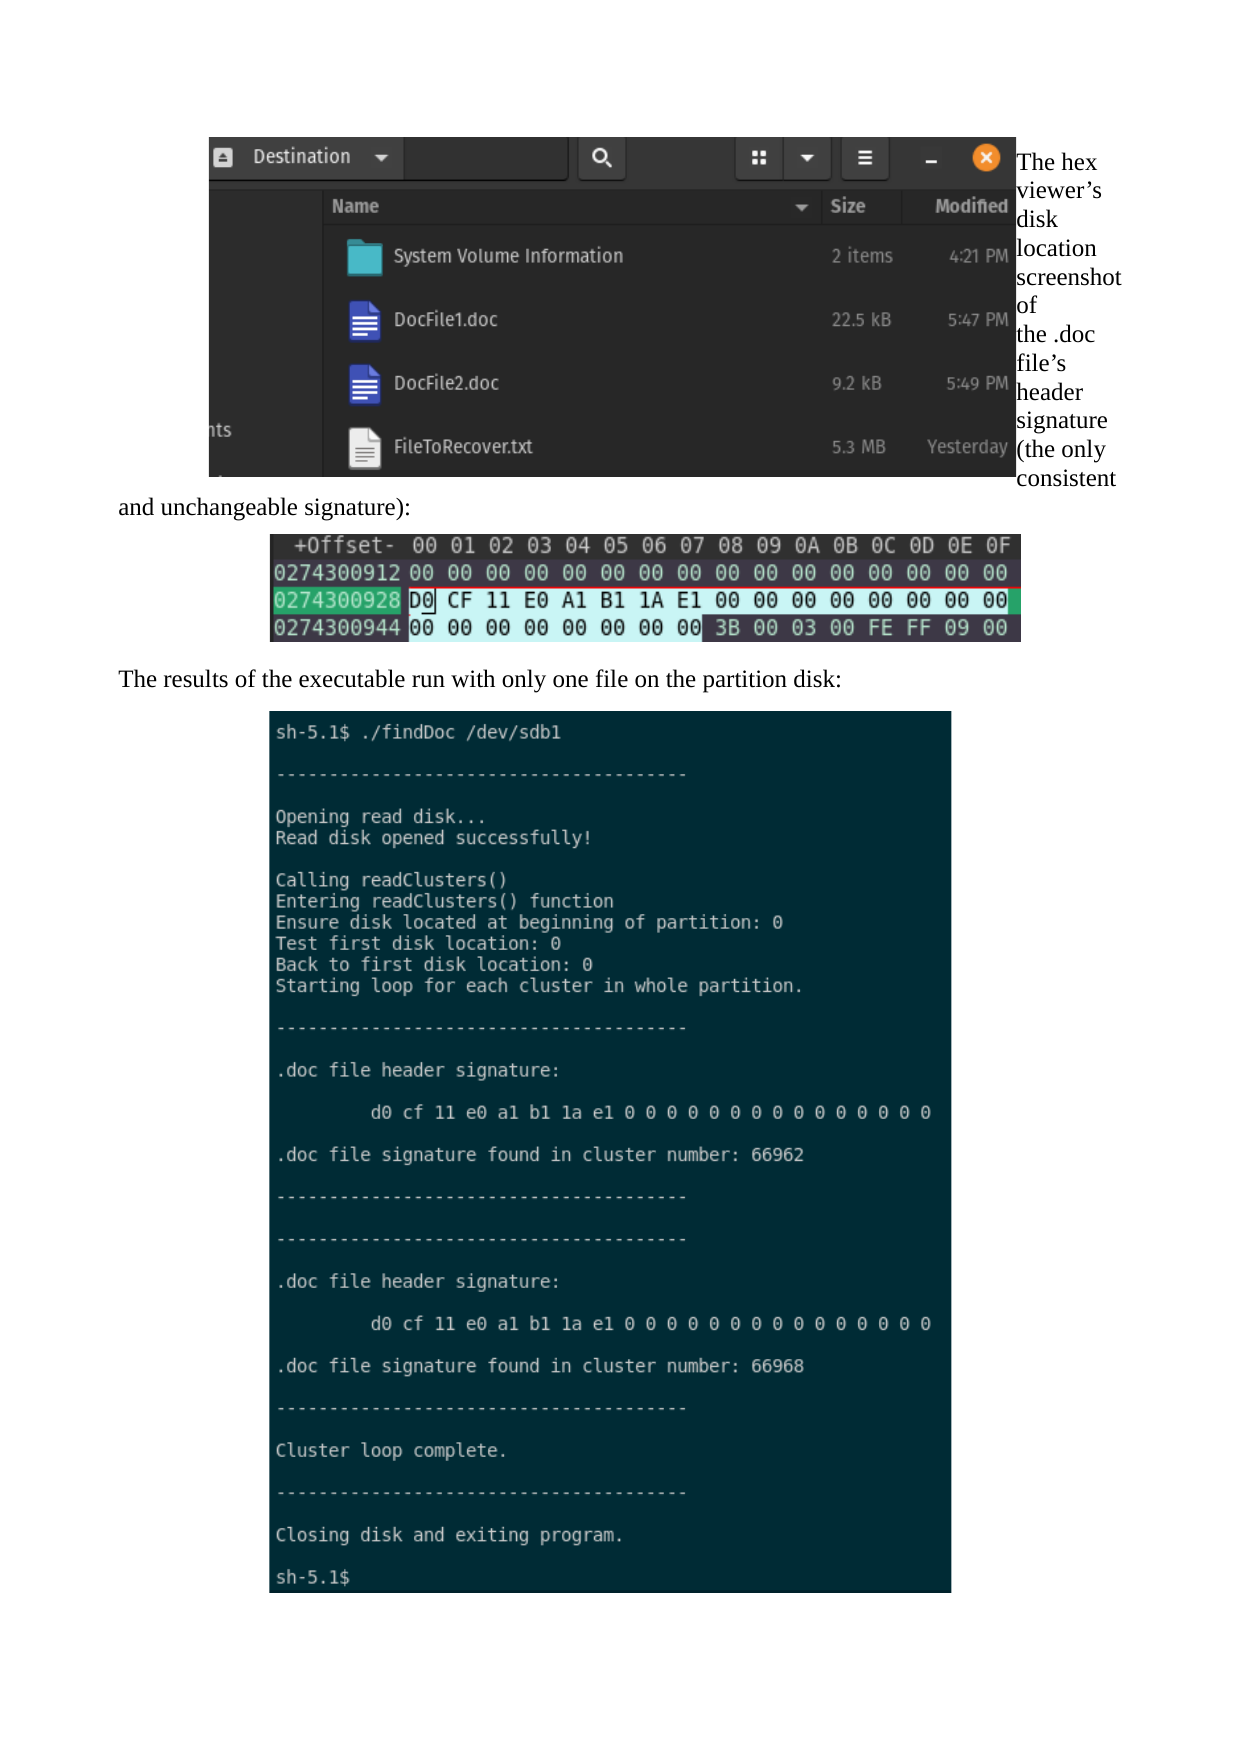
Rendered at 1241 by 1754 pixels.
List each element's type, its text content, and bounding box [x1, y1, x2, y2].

picture [510, 1317, 518, 1330]
picture [489, 1066, 507, 1076]
picture [446, 1362, 455, 1372]
picture [722, 1362, 729, 1372]
picture [374, 726, 379, 737]
picture [331, 894, 335, 907]
picture [276, 937, 286, 949]
picture [605, 1106, 613, 1118]
picture [373, 957, 380, 971]
picture [563, 1151, 571, 1161]
picture [678, 982, 687, 992]
picture [585, 982, 592, 992]
picture [361, 1066, 370, 1076]
picture [488, 919, 497, 928]
picture [446, 874, 453, 886]
picture [383, 724, 391, 738]
picture [417, 1105, 422, 1118]
picture [330, 1571, 338, 1583]
picture [288, 876, 296, 886]
picture [394, 1147, 402, 1161]
text The results of the executable run with only one file on the partition disk: [118, 664, 1122, 693]
picture [446, 1151, 455, 1161]
picture [605, 978, 613, 992]
picture [330, 1062, 337, 1076]
picture [499, 1527, 507, 1541]
picture [541, 1278, 550, 1287]
picture [510, 1106, 518, 1118]
picture [330, 978, 338, 992]
picture [816, 1317, 825, 1330]
picture [404, 1320, 412, 1330]
picture [499, 1109, 507, 1118]
picture [277, 979, 284, 985]
picture [594, 897, 613, 907]
picture [287, 1274, 317, 1287]
picture [354, 1274, 358, 1287]
picture [922, 1106, 930, 1118]
picture [794, 1106, 803, 1118]
picture [341, 1572, 349, 1583]
picture [467, 1317, 486, 1330]
picture [333, 936, 337, 949]
picture [636, 1151, 645, 1161]
picture [309, 919, 317, 928]
picture [499, 1151, 523, 1161]
picture [774, 1106, 782, 1118]
picture [626, 919, 634, 928]
picture [469, 726, 475, 737]
picture [668, 1317, 677, 1330]
picture [437, 1066, 444, 1076]
picture [320, 872, 325, 886]
picture [541, 982, 559, 992]
picture [424, 957, 434, 971]
picture [467, 1151, 476, 1161]
picture [626, 1106, 634, 1118]
picture [277, 1529, 285, 1541]
picture [208, 137, 1017, 477]
picture [467, 1362, 476, 1372]
picture [921, 1317, 930, 1330]
picture [584, 1362, 592, 1372]
picture [658, 982, 666, 992]
picture [383, 1151, 390, 1161]
picture [448, 916, 452, 928]
picture [321, 919, 328, 928]
picture [510, 940, 523, 949]
picture [363, 876, 370, 886]
picture [564, 979, 570, 992]
picture [436, 919, 444, 928]
picture [341, 961, 349, 971]
picture [532, 1278, 539, 1287]
picture [288, 897, 296, 907]
picture [710, 1317, 719, 1330]
picture [499, 1278, 507, 1287]
picture [341, 982, 359, 996]
picture [341, 1358, 348, 1372]
picture [341, 897, 359, 911]
picture [277, 916, 285, 928]
picture [489, 897, 496, 907]
picture [352, 1147, 358, 1161]
picture [417, 1316, 422, 1330]
picture [456, 876, 465, 886]
picture [488, 1447, 497, 1456]
picture [816, 1106, 825, 1118]
picture [879, 1317, 888, 1330]
picture [393, 936, 402, 949]
picture [794, 1317, 803, 1330]
picture [342, 1447, 349, 1456]
picture [510, 1531, 528, 1545]
picture [406, 958, 411, 971]
picture [522, 958, 527, 971]
picture [329, 1447, 338, 1456]
picture [404, 1109, 412, 1118]
picture [837, 1106, 846, 1118]
picture [635, 978, 655, 992]
picture [309, 872, 316, 886]
picture [277, 1444, 285, 1456]
picture [415, 830, 444, 844]
picture [383, 1062, 433, 1076]
picture [269, 534, 1021, 642]
picture [489, 834, 497, 844]
picture [458, 1151, 465, 1161]
picture [309, 726, 317, 738]
picture [542, 1317, 550, 1330]
picture [689, 1106, 698, 1118]
picture [510, 726, 517, 740]
picture [277, 830, 317, 844]
picture [491, 1147, 495, 1161]
picture [372, 1447, 402, 1460]
picture [277, 1573, 284, 1583]
picture [425, 893, 432, 907]
picture [287, 1063, 317, 1076]
picture [469, 876, 476, 886]
picture [700, 982, 719, 996]
picture [594, 1358, 601, 1372]
picture [330, 1531, 349, 1545]
picture [467, 897, 476, 907]
picture [374, 897, 381, 907]
picture [436, 1106, 444, 1118]
picture [287, 1147, 317, 1161]
picture [752, 1148, 772, 1161]
picture [481, 957, 485, 971]
picture [605, 1151, 623, 1161]
picture [415, 919, 433, 928]
picture [573, 1320, 581, 1330]
picture [542, 1106, 549, 1118]
picture [648, 1362, 656, 1372]
picture [290, 979, 295, 992]
picture [563, 830, 570, 844]
picture [394, 1358, 401, 1372]
picture [290, 1443, 294, 1456]
picture [626, 1360, 633, 1372]
picture [563, 1362, 571, 1372]
picture [668, 1358, 719, 1372]
picture [361, 1151, 370, 1161]
picture [478, 1527, 486, 1541]
picture [320, 809, 349, 827]
picture [394, 961, 401, 971]
picture [447, 1317, 455, 1330]
picture [722, 1151, 729, 1161]
picture [501, 874, 505, 889]
picture [361, 1278, 370, 1287]
picture [795, 1148, 803, 1161]
picture [352, 940, 360, 949]
picture [446, 961, 453, 971]
picture [520, 982, 528, 992]
picture [752, 1106, 761, 1118]
picture [671, 978, 675, 992]
picture [467, 1447, 476, 1456]
picture [477, 1278, 486, 1291]
picture [900, 1317, 909, 1330]
picture [658, 919, 677, 932]
picture [308, 897, 317, 907]
picture [595, 1147, 601, 1161]
picture [364, 957, 369, 971]
picture [563, 897, 571, 907]
picture [489, 961, 507, 971]
picture [382, 894, 423, 907]
picture [774, 1148, 793, 1161]
picture [287, 1358, 317, 1372]
picture [448, 982, 455, 992]
picture [680, 919, 687, 928]
picture [563, 919, 581, 928]
picture [752, 1317, 761, 1330]
picture [288, 919, 305, 928]
picture [456, 1531, 475, 1541]
picture [755, 979, 760, 992]
picture [362, 830, 370, 844]
picture [600, 919, 613, 932]
picture [479, 897, 486, 907]
picture [333, 1274, 337, 1287]
picture [837, 1317, 846, 1330]
picture [541, 1531, 550, 1545]
picture [478, 876, 485, 886]
picture [552, 830, 559, 844]
picture [351, 1358, 358, 1372]
picture [436, 1317, 444, 1330]
picture [276, 810, 317, 827]
picture [773, 1317, 782, 1330]
picture [584, 1151, 592, 1161]
picture [531, 1105, 539, 1118]
picture [467, 1106, 486, 1118]
picture [374, 937, 378, 949]
picture [563, 1317, 571, 1330]
picture [309, 1571, 317, 1583]
picture [383, 915, 391, 928]
picture [298, 895, 306, 907]
picture [321, 979, 327, 992]
picture [321, 897, 328, 907]
picture [361, 1527, 370, 1541]
picture [731, 1106, 740, 1118]
picture [511, 893, 515, 904]
picture [457, 1278, 464, 1287]
picture [415, 1447, 423, 1456]
picture [668, 1106, 677, 1118]
picture [625, 1317, 634, 1330]
picture [383, 834, 412, 848]
picture [407, 915, 411, 928]
picture [425, 936, 434, 949]
picture [584, 894, 588, 907]
picture [457, 834, 464, 844]
picture [457, 895, 464, 907]
picture [573, 982, 581, 992]
picture [403, 1151, 412, 1165]
picture [362, 1362, 370, 1372]
picture [404, 1274, 434, 1287]
picture [467, 834, 486, 844]
picture [520, 834, 527, 844]
picture [459, 1443, 463, 1456]
picture [689, 1317, 698, 1330]
picture [425, 809, 433, 823]
picture [341, 1147, 349, 1161]
picture [383, 1362, 390, 1372]
picture [449, 936, 453, 949]
picture [510, 961, 518, 971]
picture [639, 915, 644, 928]
picture [415, 1527, 444, 1541]
picture [532, 1066, 539, 1076]
picture [277, 728, 284, 738]
picture [499, 1320, 507, 1330]
picture [298, 1447, 316, 1456]
picture [298, 872, 305, 886]
picture [526, 1147, 539, 1161]
picture [858, 1317, 867, 1330]
picture [510, 1064, 517, 1076]
picture [309, 957, 317, 971]
picture [403, 1362, 412, 1376]
picture [372, 1316, 391, 1330]
picture [752, 1360, 772, 1372]
picture [425, 876, 443, 886]
picture [341, 1063, 345, 1076]
picture [593, 1320, 603, 1330]
picture [330, 830, 338, 844]
picture [446, 809, 455, 823]
picture [710, 1106, 719, 1118]
picture [414, 809, 423, 823]
picture [330, 1358, 338, 1372]
picture [628, 1148, 633, 1161]
picture [531, 893, 538, 907]
picture [541, 834, 550, 844]
picture [552, 1358, 560, 1372]
picture [363, 813, 370, 823]
picture [437, 1148, 443, 1161]
picture [362, 940, 369, 949]
picture [605, 1317, 613, 1330]
picture [333, 1147, 337, 1161]
picture [489, 1278, 502, 1287]
picture [489, 978, 507, 992]
picture [647, 1317, 655, 1330]
picture [501, 894, 505, 910]
picture [530, 724, 550, 738]
picture [763, 978, 771, 992]
picture [541, 961, 560, 971]
picture [383, 1274, 407, 1287]
picture [593, 1109, 603, 1118]
picture [773, 916, 782, 928]
picture [330, 726, 338, 738]
picture [373, 1527, 380, 1541]
picture [330, 876, 349, 890]
picture [436, 1360, 443, 1372]
picture [583, 958, 592, 971]
picture [734, 979, 739, 992]
picture [477, 1066, 486, 1080]
picture [552, 1147, 560, 1161]
picture [384, 961, 391, 971]
picture [648, 1151, 655, 1161]
picture [541, 1066, 550, 1076]
picture [552, 726, 560, 738]
picture [531, 830, 538, 844]
picture [288, 1569, 296, 1583]
picture [372, 919, 379, 928]
picture [329, 919, 338, 928]
picture [288, 1527, 295, 1541]
picture [298, 1531, 316, 1541]
picture [446, 1106, 455, 1118]
picture [774, 982, 793, 992]
picture [288, 724, 296, 738]
picture [298, 982, 307, 992]
picture [531, 961, 538, 971]
picture [553, 1531, 560, 1541]
picture [372, 1105, 391, 1118]
picture [372, 872, 412, 886]
picture [436, 982, 444, 992]
picture [415, 872, 421, 886]
picture [383, 1531, 390, 1541]
picture [499, 834, 517, 844]
picture [436, 813, 443, 823]
picture [277, 958, 306, 971]
picture [341, 830, 358, 844]
picture [457, 957, 465, 971]
picture [277, 985, 286, 992]
picture [478, 940, 486, 949]
picture [441, 897, 453, 907]
picture [563, 1106, 581, 1118]
picture [437, 1278, 444, 1287]
picture [277, 895, 285, 907]
picture [732, 919, 751, 928]
picture [489, 1358, 496, 1372]
picture [879, 1106, 888, 1118]
picture [489, 1529, 496, 1541]
picture [562, 1531, 581, 1545]
picture [499, 1358, 539, 1372]
picture [415, 1151, 433, 1161]
picture [372, 809, 402, 823]
picture [479, 1444, 483, 1456]
picture [647, 1106, 655, 1118]
picture [341, 727, 349, 738]
picture [547, 897, 560, 907]
picture [310, 982, 317, 992]
picture [457, 1066, 464, 1076]
picture [277, 874, 285, 886]
picture [520, 728, 527, 738]
picture [287, 940, 305, 949]
picture [404, 724, 454, 738]
picture [428, 978, 432, 992]
picture [332, 958, 337, 971]
picture [552, 937, 560, 949]
picture [668, 1147, 719, 1161]
picture [501, 916, 506, 928]
picture [364, 1443, 368, 1456]
picture [572, 895, 580, 907]
picture [636, 1362, 645, 1372]
picture [477, 725, 507, 738]
picture [900, 1106, 909, 1118]
picture [533, 978, 538, 992]
picture [573, 834, 581, 848]
picture [457, 940, 475, 949]
picture [858, 1106, 867, 1118]
picture [520, 915, 550, 932]
picture [425, 1447, 453, 1460]
picture [350, 915, 359, 928]
picture [773, 1360, 803, 1372]
picture [467, 982, 486, 992]
picture [731, 1317, 740, 1330]
picture [531, 1316, 539, 1330]
picture [375, 978, 379, 992]
picture [352, 1062, 358, 1076]
picture [394, 724, 398, 738]
picture [415, 1362, 433, 1372]
picture [320, 1527, 327, 1541]
picture [490, 937, 494, 949]
picture [456, 915, 476, 928]
picture [585, 1531, 613, 1541]
picture [383, 982, 412, 996]
picture [722, 982, 729, 992]
picture [605, 1362, 623, 1372]
picture [436, 957, 443, 971]
picture [742, 978, 750, 992]
picture [393, 1527, 402, 1541]
picture [458, 1362, 465, 1372]
